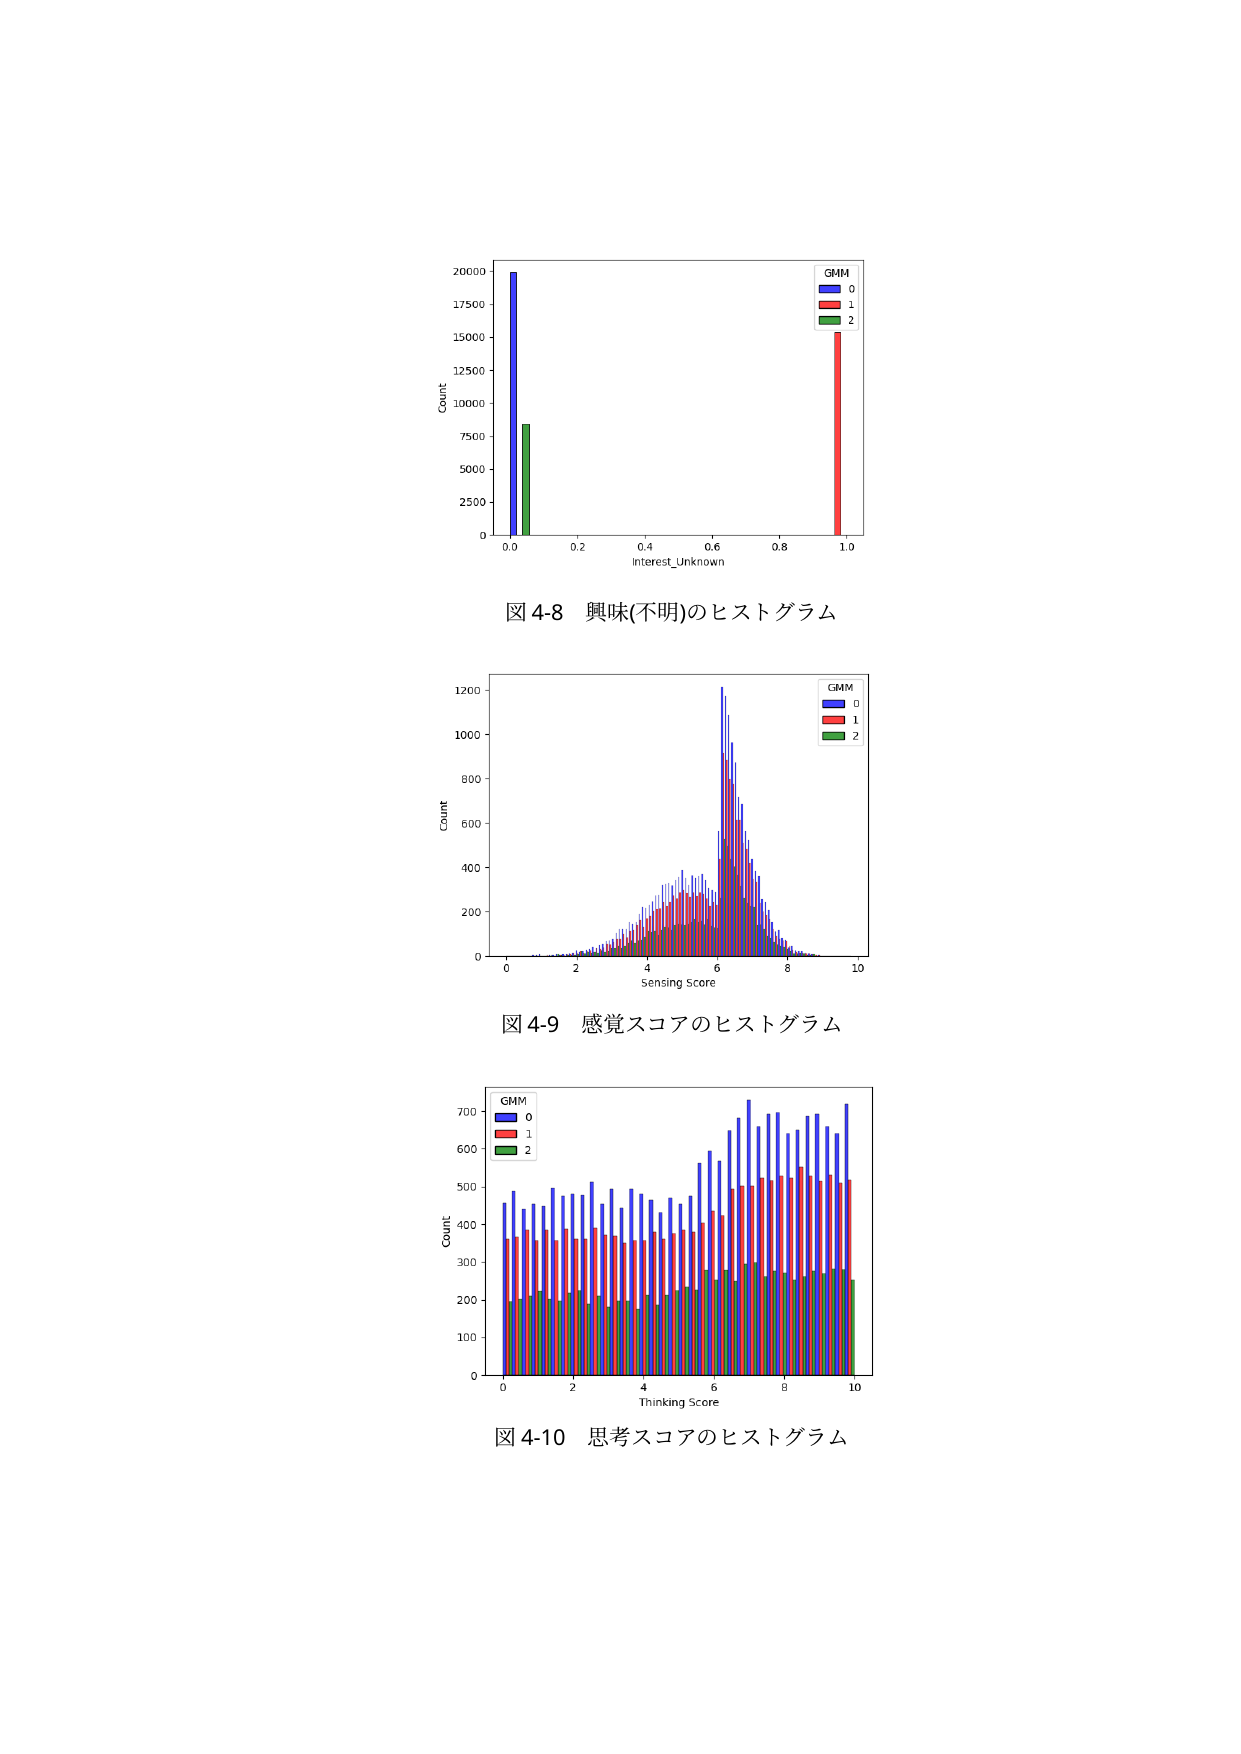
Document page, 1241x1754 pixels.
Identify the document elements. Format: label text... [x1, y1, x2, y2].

list 図4-8 興味(不明)のヒストグラム [281, 592, 1063, 629]
picture [427, 629, 917, 996]
list 図4-10 思考スコアのヒストグラム [281, 1417, 1063, 1454]
picture [422, 1041, 922, 1416]
picture [433, 216, 910, 574]
list 図4-9 感覚スコアのヒストグラム [281, 1004, 1063, 1042]
